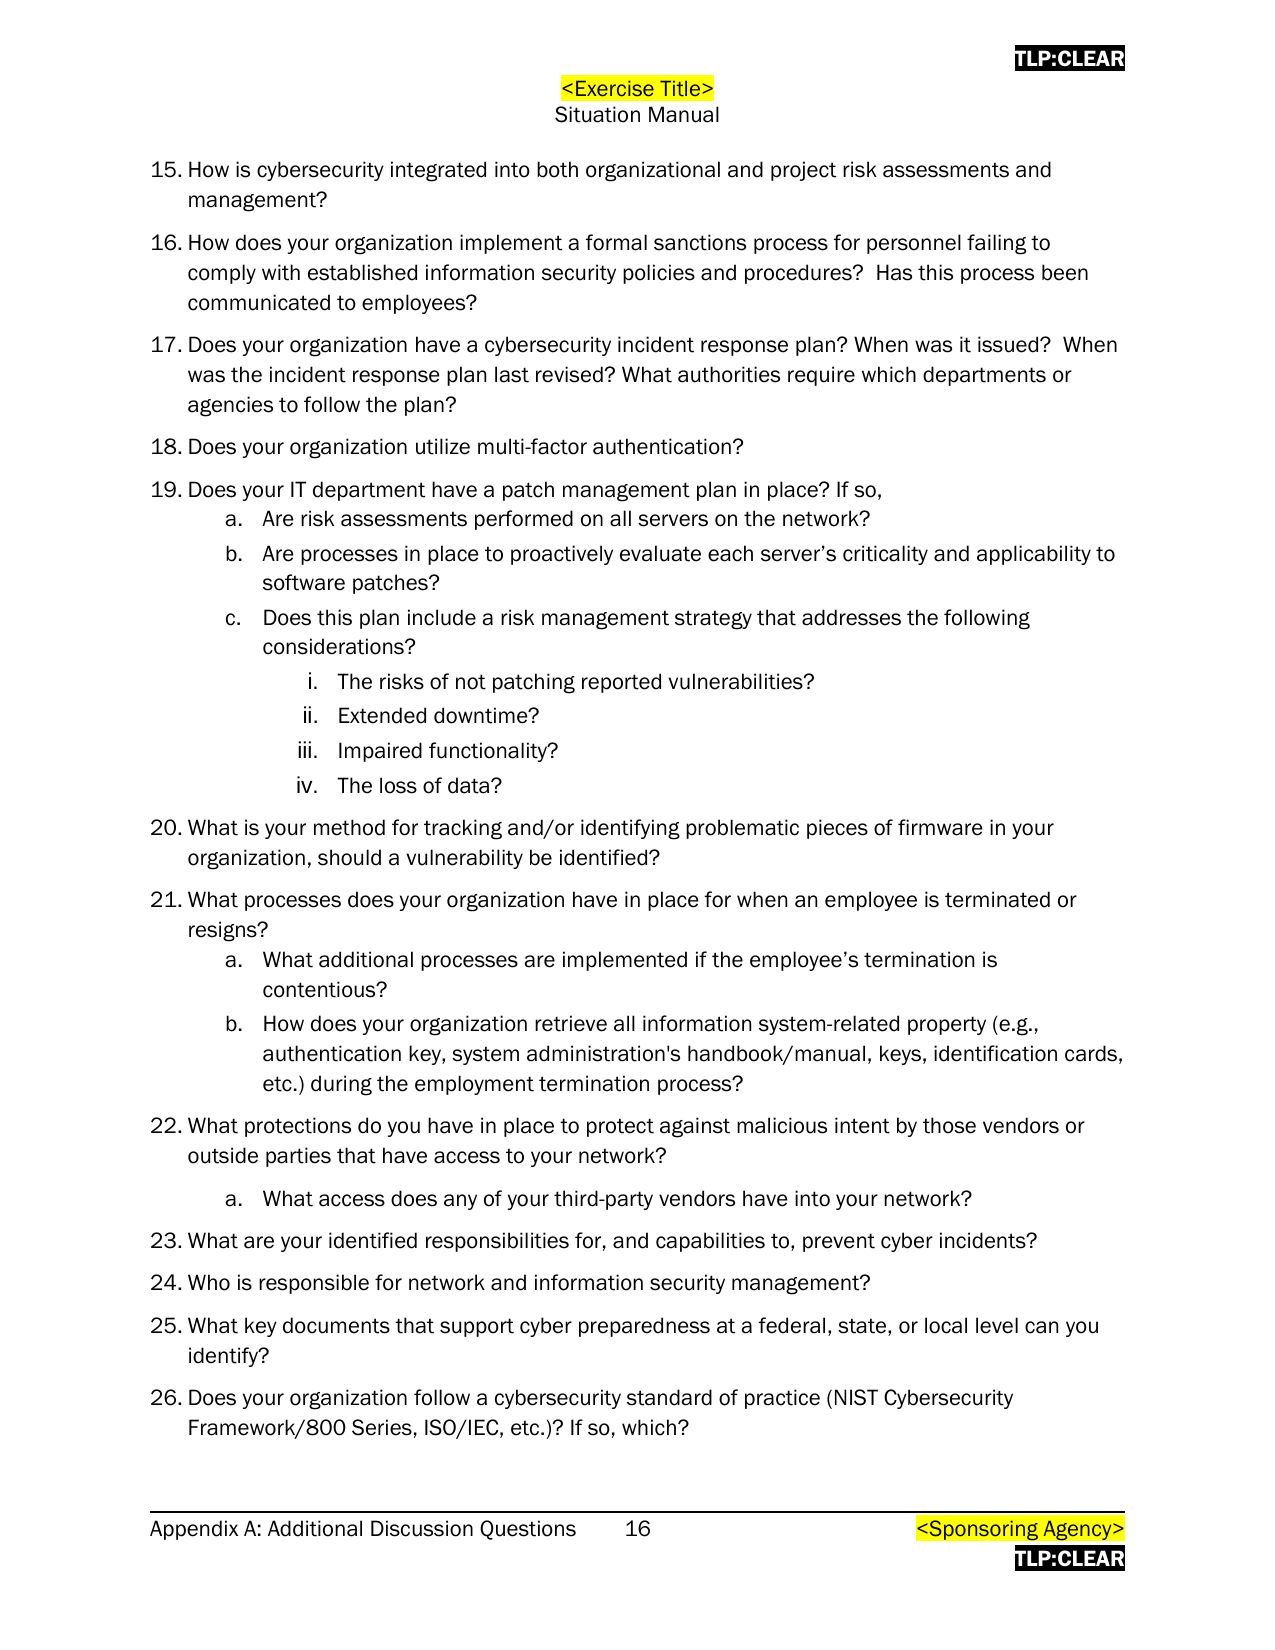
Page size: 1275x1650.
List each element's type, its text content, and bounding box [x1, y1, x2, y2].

list Does your organization have a cybersecurity incident response plan? When was it issued? When was the incident response plan last revised? What authorities require which departments or agencies to follow the plan? [150, 331, 1125, 417]
list What access does any of your third-party vendors have into your network? [225, 1185, 1125, 1211]
list How does your organization retrieve all information system-related property (e.g., authentication key, system administration's handbook/manual, keys, identification cards, etc.) during the employment termination process? [225, 1011, 1125, 1096]
list Does this plan include a risk management strategy that addresses the following considerations? [225, 604, 1125, 660]
list What protections do you have in place to protect against malicious intent by those vendors or outside parties that have access to your network? [150, 1113, 1125, 1169]
list Does your IT department have a patch management plan in place? If so, [150, 476, 1125, 502]
list What is your method for tracking and/or identifying problematic pieces of firmware in your organization, should a vulnerability be identified? [150, 814, 1125, 870]
list What additional processes are implemented if the employee’s termination is contentious? [225, 947, 1125, 1002]
list Impaired functionality? [319, 737, 1125, 763]
list How is cybersecurity integrated into both organizational and project risk assessments and management? [150, 157, 1125, 213]
list Who is responsible for network and information security management? [150, 1270, 1125, 1296]
list Extended downtime? [319, 702, 1125, 729]
list How does your organization implement a formal sanctions process for personnel failing to comply with established information security policies and procedures? Has this process been communicated to employees? [150, 229, 1125, 315]
list The loss of data? [319, 772, 1125, 798]
list Does your organization utilize multi-factor authentication? [150, 433, 1125, 459]
list What are your identified responsibilities for, and capabilities to, prevent cyber incidents? [150, 1227, 1125, 1253]
list What key documents that support cyber preparedness at a federal, state, or local level can you identify? [150, 1312, 1125, 1368]
list Are risk assessments performed on all servers on the network? [225, 506, 1125, 532]
list The risks of not patching reported vulnerabilities? [319, 668, 1125, 694]
list Does your organization follow a cybersecurity standard of practice (NIST Cybersecurity Framework/800 Series, ISO/IEC, etc.)? If so, which? [150, 1384, 1125, 1440]
list What processes does your organization have in place for when an employee is terminated or resigns? [150, 887, 1125, 943]
list Are processes in place to proactively evaluate each server’s criticality and applicability to software patches? [225, 540, 1125, 596]
